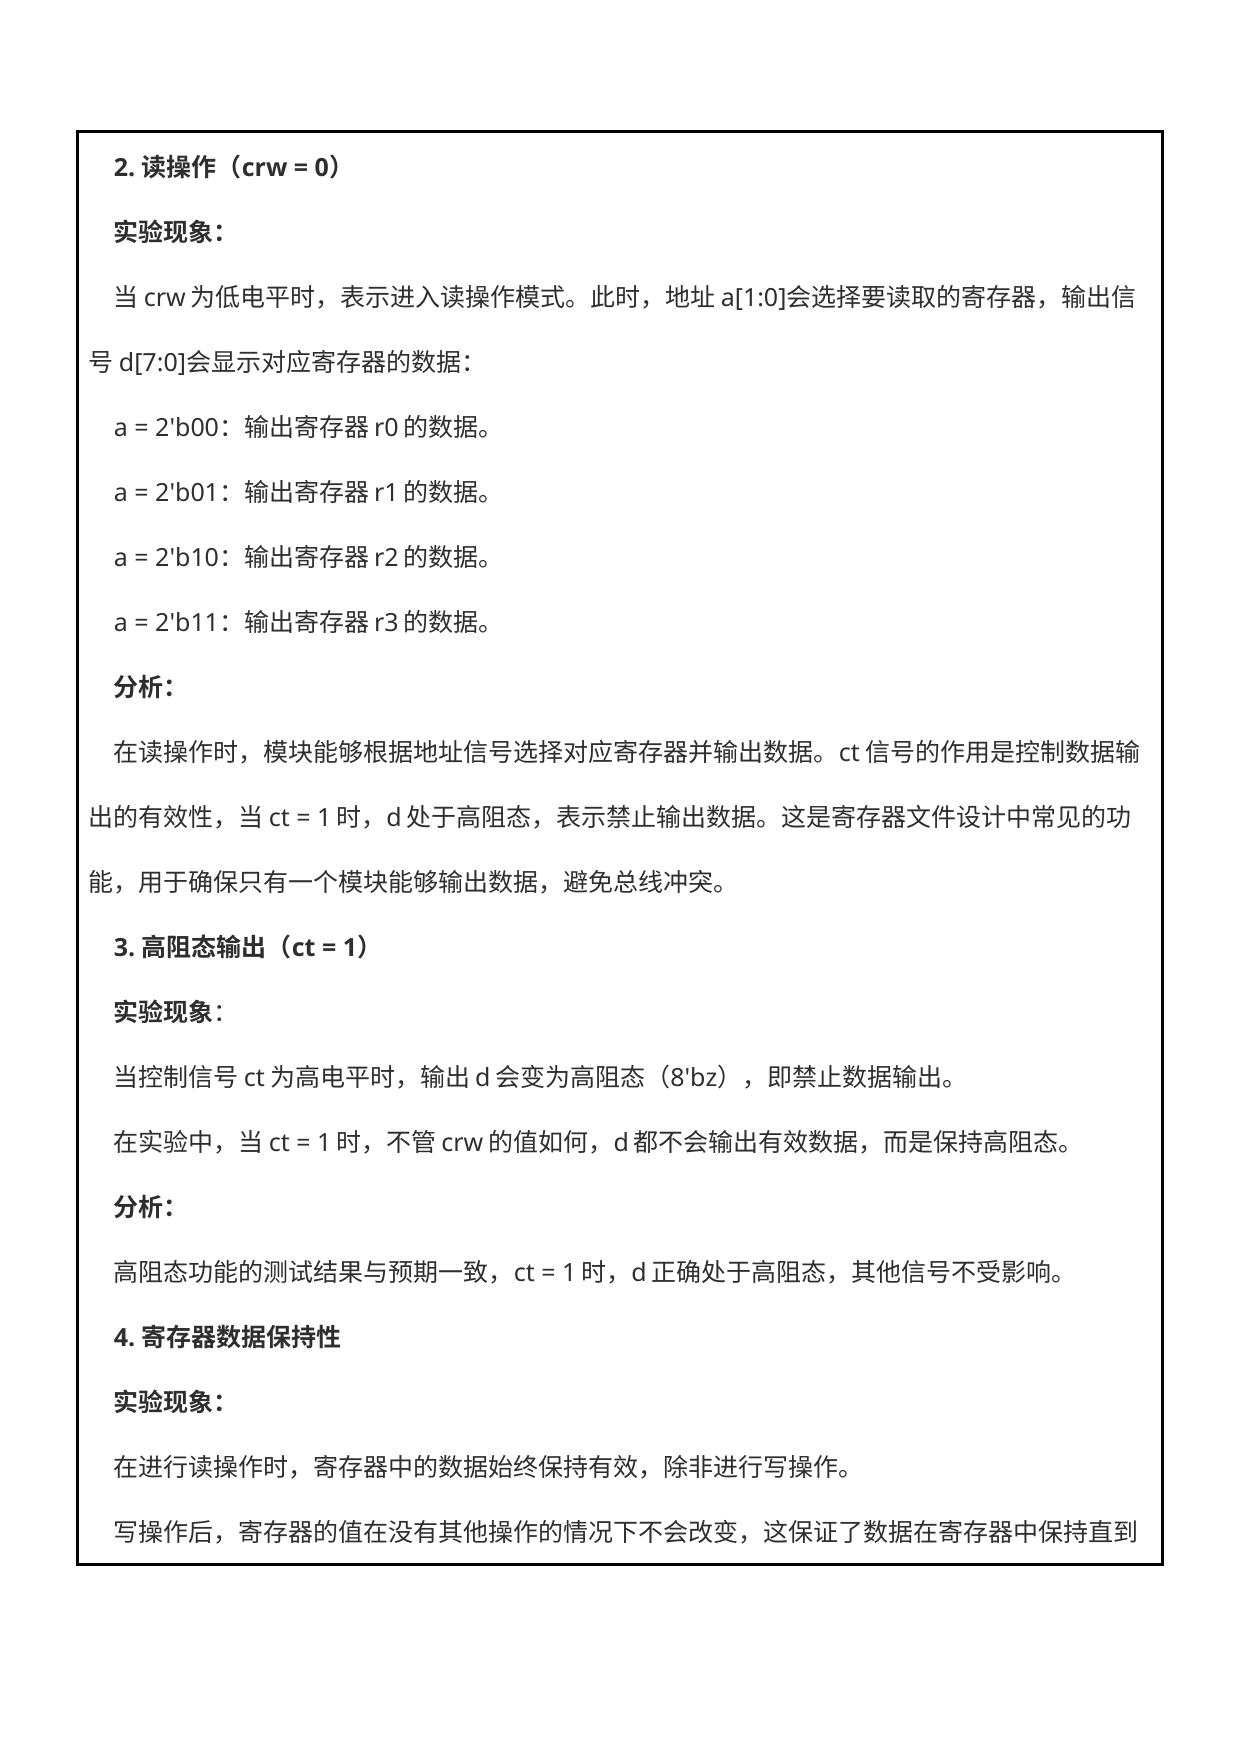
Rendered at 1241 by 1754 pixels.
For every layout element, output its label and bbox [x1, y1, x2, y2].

table_header [79, 133, 1161, 1563]
